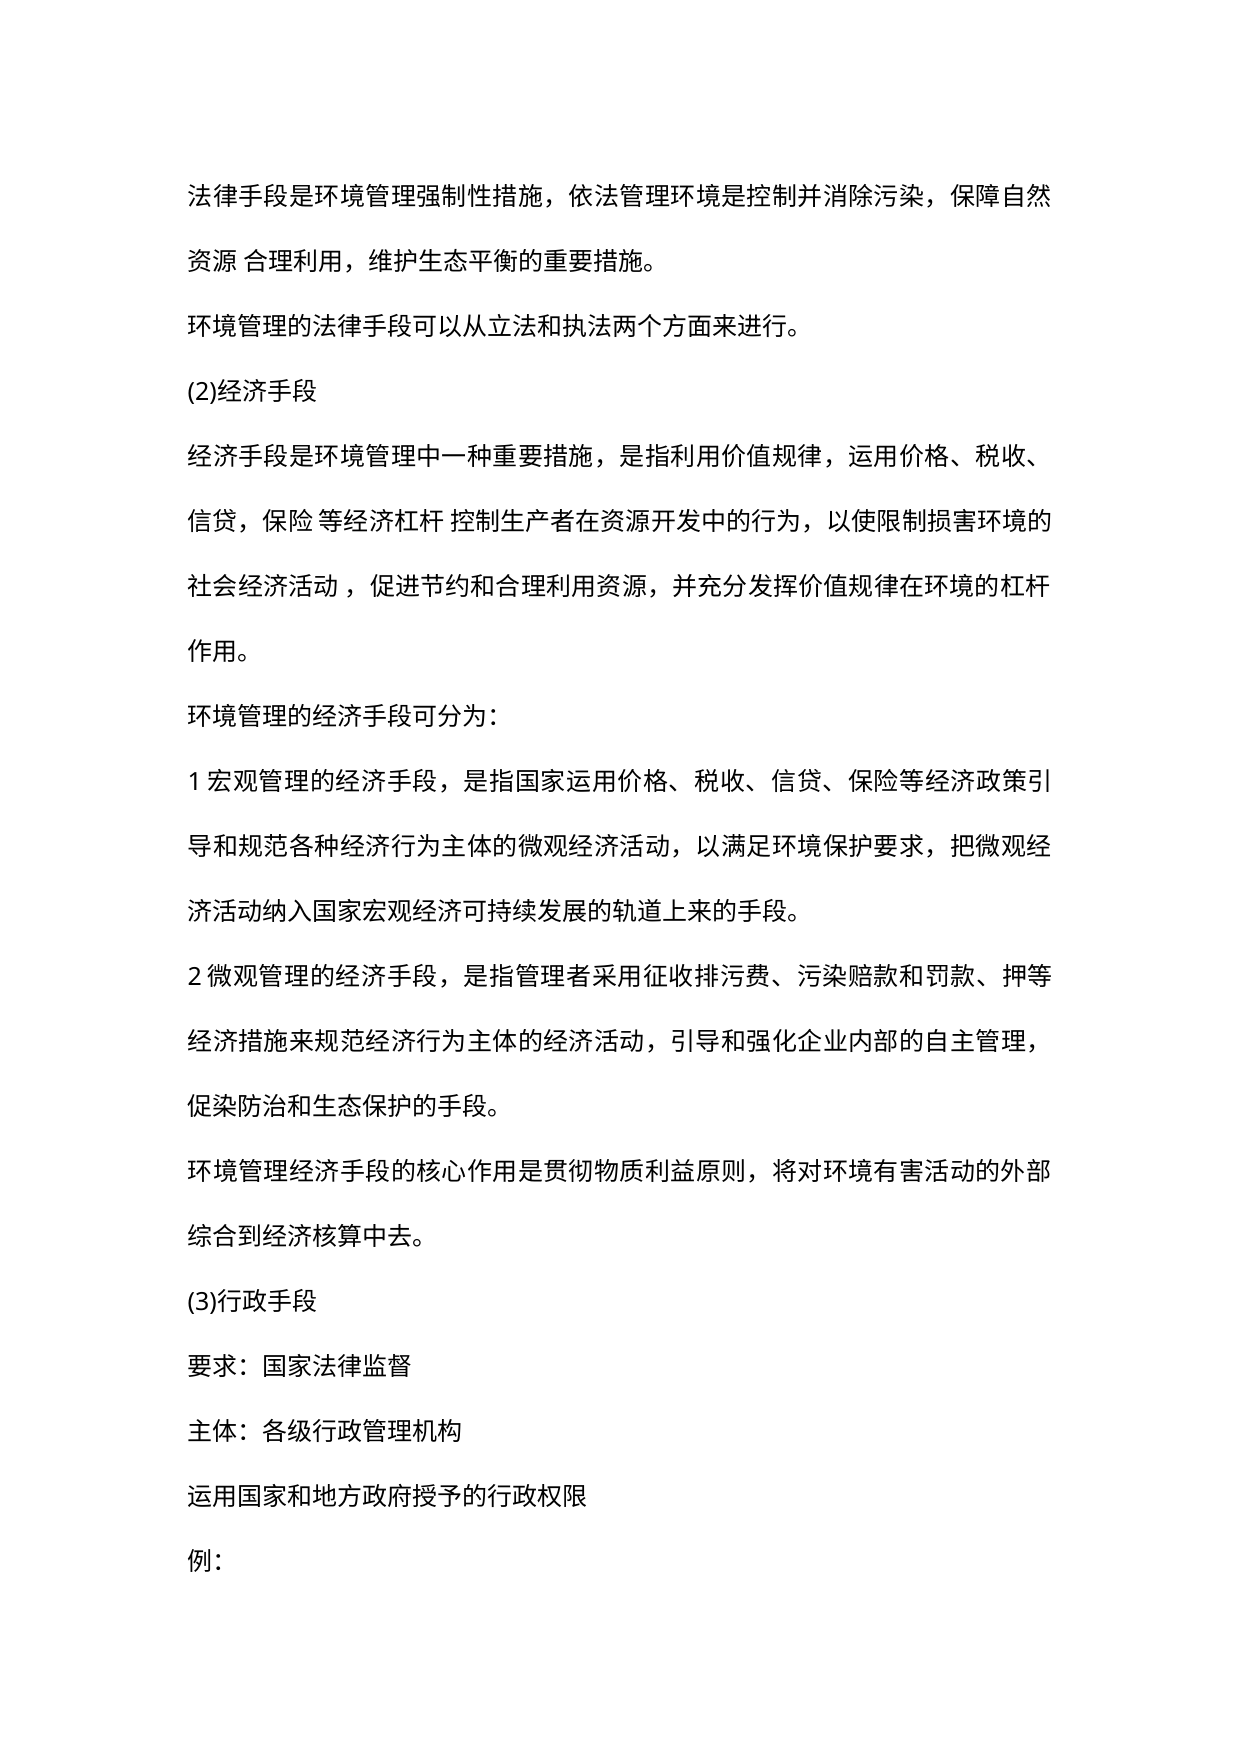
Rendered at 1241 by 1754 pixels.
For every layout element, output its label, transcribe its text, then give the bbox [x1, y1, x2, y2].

text (2)经济手段 [187, 357, 1053, 422]
text 1宏观管理的经济手段，是指国家运用价格、税收、信贷、保险等经济政策引导和规范各种经济行为主体的微观经济活动，以满足环境保护要求，把微观经济活动纳入国家宏观经济可持续发展的轨道上来的手段。 [187, 747, 1053, 942]
text 环境管理经济手段的核心作用是贯彻物质利益原则，将对环境有害活动的外部综合到经济核算中去。 [187, 1137, 1053, 1267]
text 例： [187, 1527, 1053, 1592]
text 法律手段是环境管理强制性措施，依法管理环境是控制并消除污染，保障自然资源 合理利用，维护生态平衡的重要措施。 [187, 162, 1053, 292]
text 环境管理的法律手段可以从立法和执法两个方面来进行。 [187, 292, 1053, 357]
text 主体：各级行政管理机构 [187, 1397, 1053, 1462]
text 2微观管理的经济手段，是指管理者采用征收排污费、污染赔款和罚款、押等经济措施来规范经济行为主体的经济活动，引导和强化企业内部的自主管理，促染防治和生态保护的手段。 [187, 942, 1053, 1137]
text 环境管理的经济手段可分为： [187, 682, 1053, 747]
text 要求：国家法律监督 [187, 1332, 1053, 1397]
text (3)行政手段 [187, 1267, 1053, 1332]
text 经济手段是环境管理中一种重要措施，是指利用价值规律，运用价格、税收、信贷，保险 等经济杠杆 控制生产者在资源开发中的行为，以使限制损害环境的社会经济活动 ，促进节约和合理利用资源，并充分发挥价值规律在环境的杠杆作用。 [187, 422, 1053, 682]
text 运用国家和地方政府授予的行政权限 [187, 1462, 1053, 1527]
